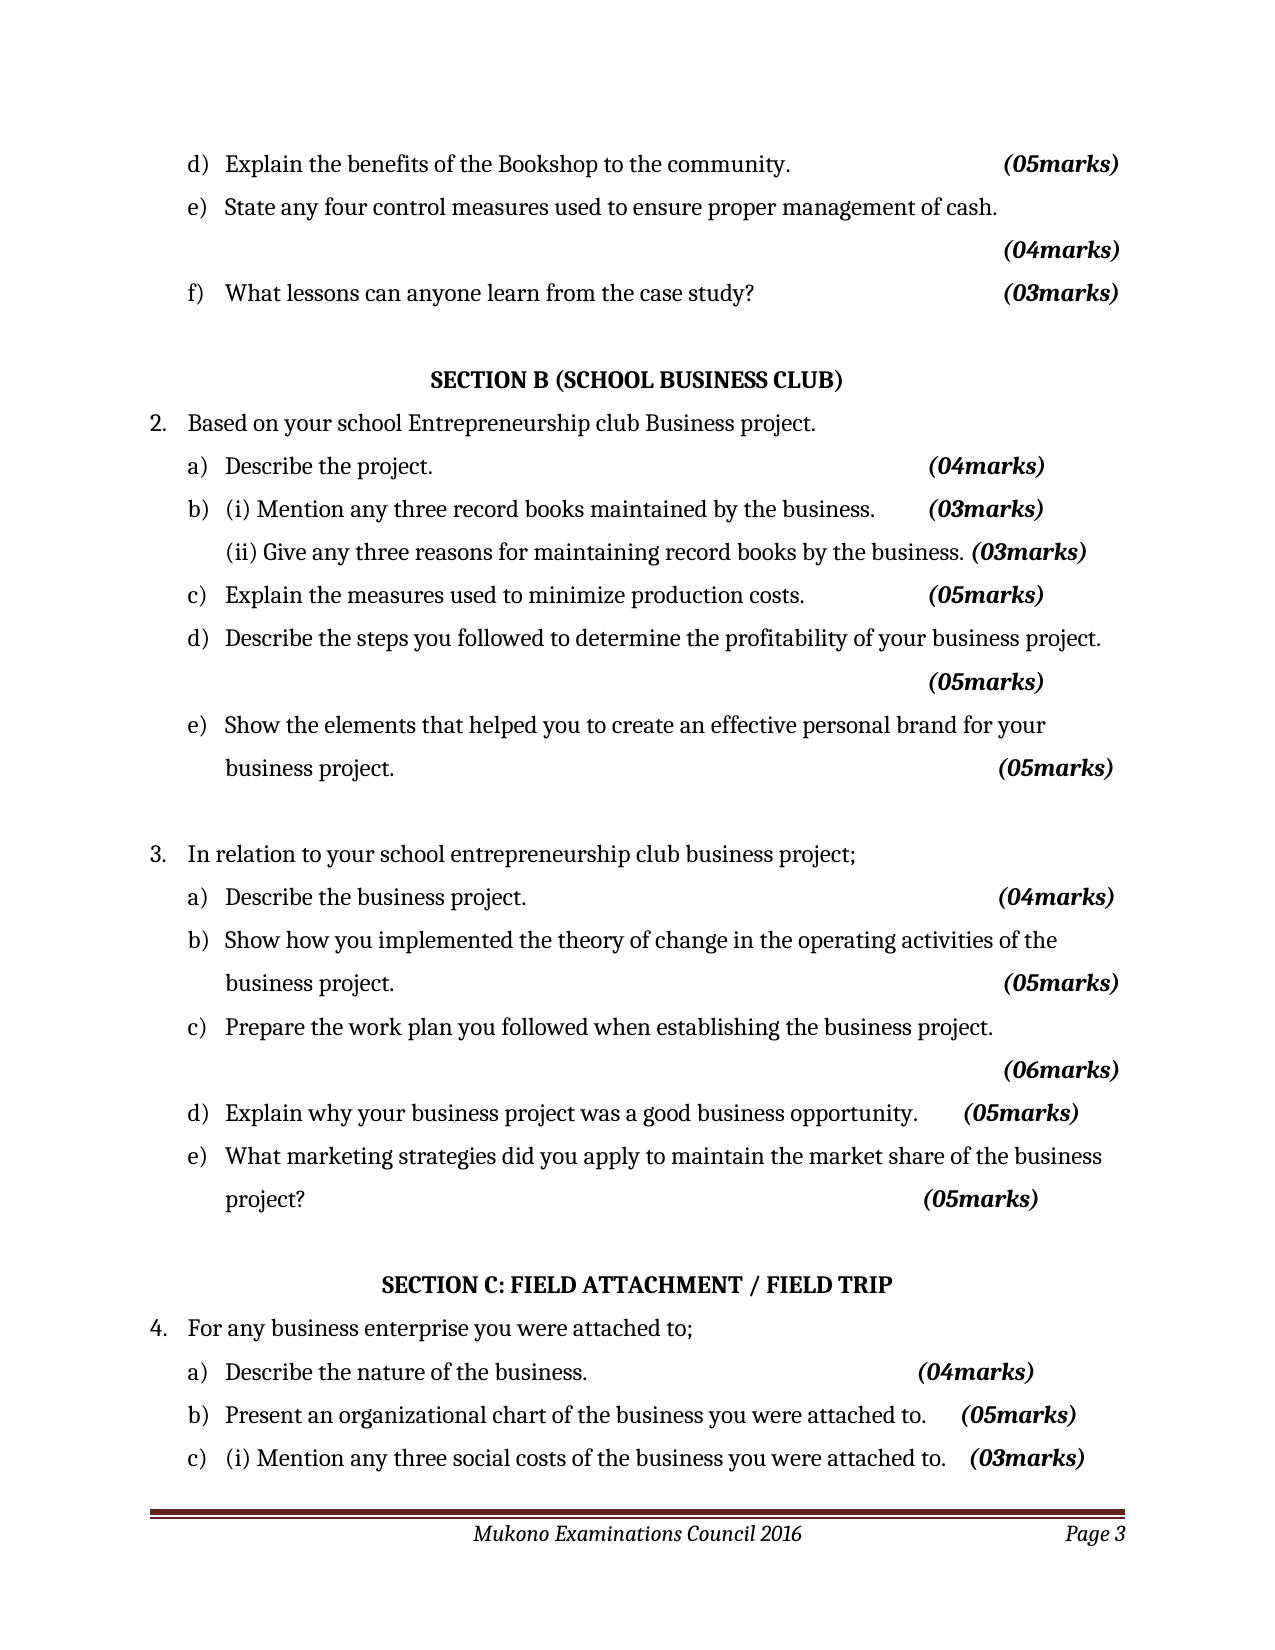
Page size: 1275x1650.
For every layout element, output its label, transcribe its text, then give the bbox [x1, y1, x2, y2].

list Explain the measures used to minimize production costs. (05marks) [187, 581, 1125, 610]
list Explain why your business project was a good business opportunity. (05marks) [187, 1099, 1125, 1127]
list State any four control measures used to ensure proper management of cash. [187, 193, 1125, 222]
text SECTION C: FIELD ATTACHMENT / FIELD TRIP [150, 1271, 1125, 1300]
list (i) Mention any three record books maintained by the business. (03marks) [187, 495, 1125, 524]
list Explain the benefits of the Bookshop to the community. (05marks) [187, 150, 1125, 179]
list Based on your school Entrepreneurship club Business project. [150, 409, 1125, 437]
list Show the elements that helped you to create an effective personal brand for your business project. (05marks) [187, 711, 1125, 782]
list Show how you implemented the theory of change in the operating activities of the business project. (05marks) [187, 926, 1125, 998]
list In relation to your school entrepreneurship club business project; [150, 840, 1125, 869]
list For any business enterprise you were attached to; [150, 1314, 1125, 1343]
list Describe the steps you followed to determine the profitability of your business project. (05marks) [187, 624, 1125, 696]
list What lessons can anyone learn from the case study? (03marks) [187, 279, 1125, 308]
text (04marks) [900, 236, 1125, 265]
list Prepare the work plan you followed when establishing the business project. [187, 1012, 1125, 1041]
text (ii) Give any three reasons for maintaining record books by the business. (03marks) [225, 538, 1125, 567]
list What marketing strategies did you apply to maintain the market share of the business project? (05marks) [187, 1142, 1125, 1214]
list Describe the nature of the business. (04marks) [187, 1357, 1125, 1386]
list Describe the project. (04marks) [187, 452, 1125, 481]
list (i) Mention any three social costs of the business you were attached to. (03marks) [187, 1444, 1125, 1472]
list Present an organizational chart of the business you were attached to. (05marks) [187, 1401, 1125, 1429]
text (06marks) [900, 1056, 1125, 1084]
text SECTION B (SCHOOL BUSINESS CLUB) [150, 366, 1125, 394]
list Describe the business project. (04marks) [187, 883, 1125, 912]
